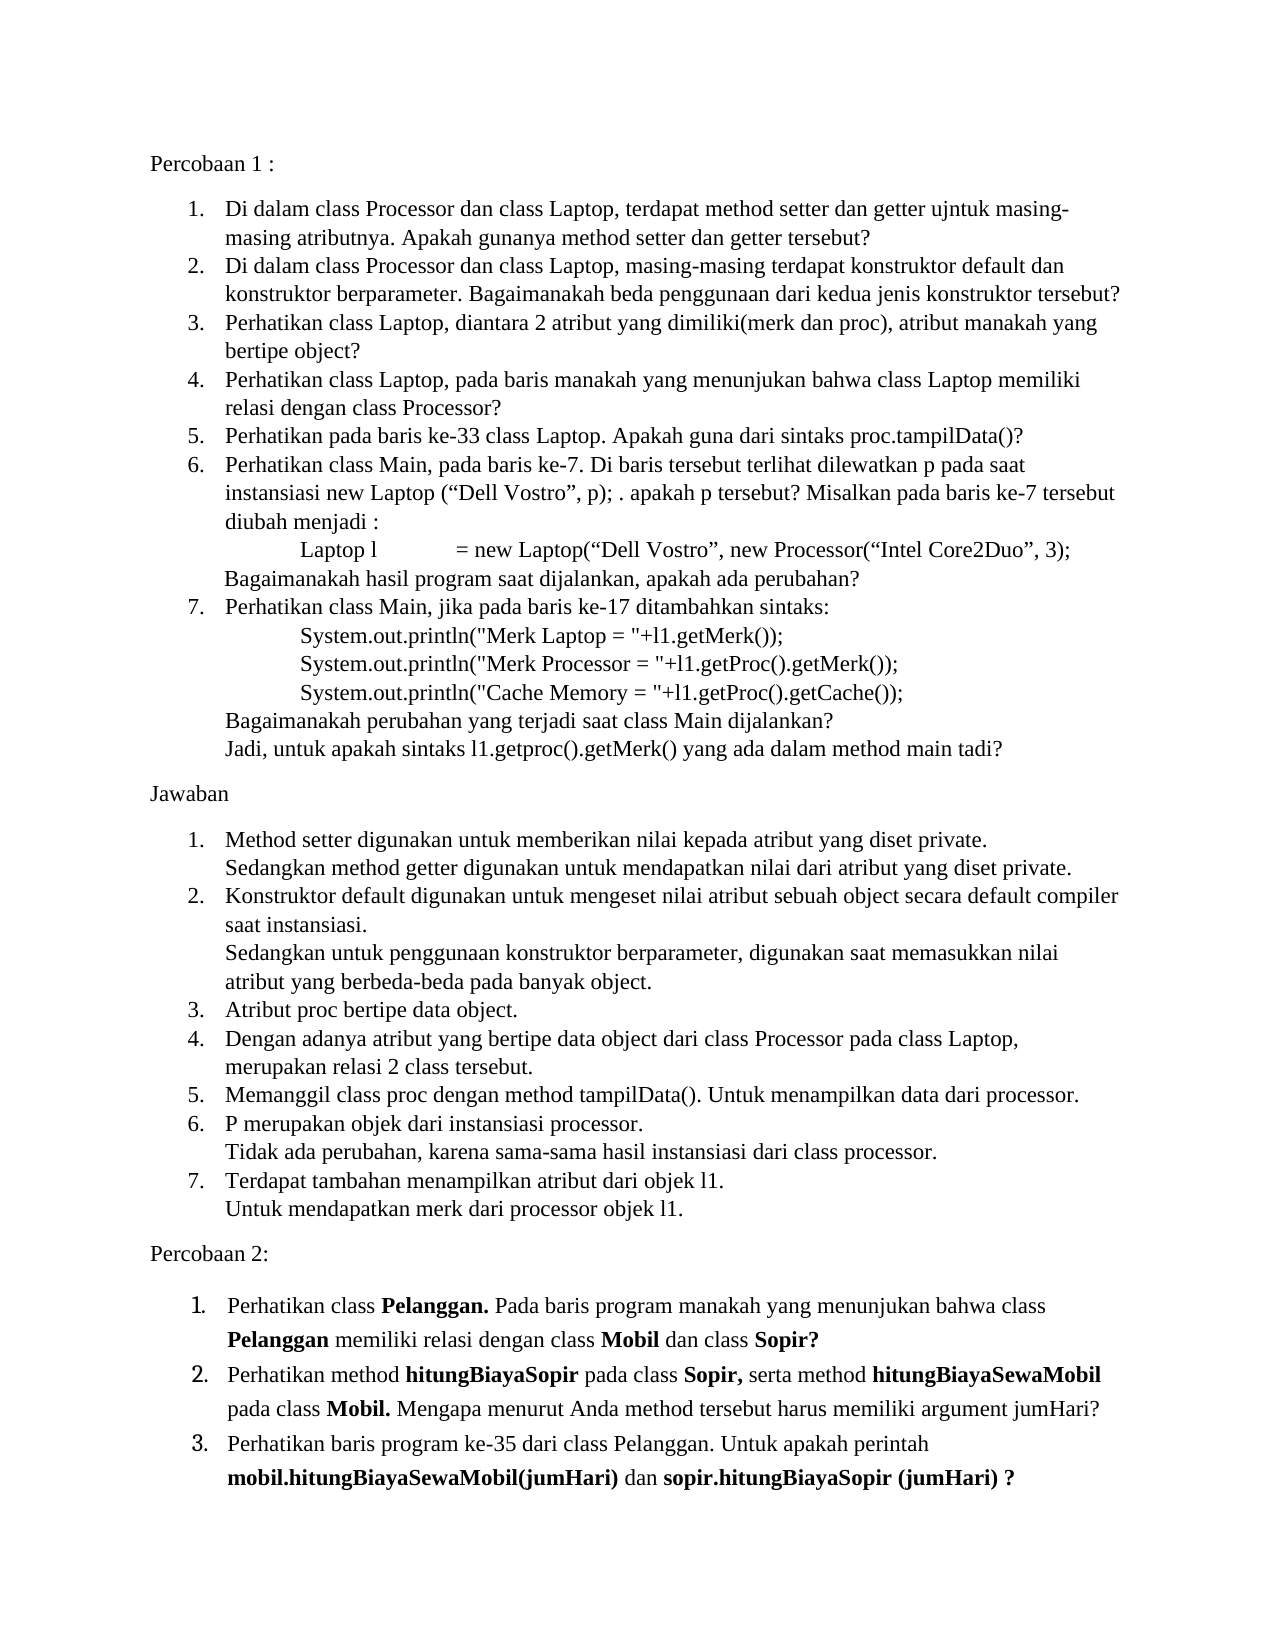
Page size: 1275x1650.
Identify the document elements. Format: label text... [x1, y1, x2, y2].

list Sedangkan method getter digunakan untuk mendapatkan nilai dari atribut yang diset private. [225, 854, 1125, 880]
list Perhatikan method hitungBiayaSopir pada class Sopir, serta method hitungBiayaSewaMobil pada class Mobil. Mengapa menurut Anda method tersebut harus memiliki argument jumHari? [192, 1354, 1125, 1423]
list Di dalam class Processor dan class Laptop, masing-masing terdapat konstruktor default dan konstruktor berparameter. Bagaimanakah beda penggunaan dari kedua jenis konstruktor tersebut? [187, 252, 1125, 307]
list Atribut proc bertipe data object. [187, 996, 1125, 1023]
list Memanggil class proc dengan method tampilData(). Untuk menampilkan data dari processor. [187, 1082, 1125, 1108]
list Perhatikan baris program ke-35 dari class Pelanggan. Untuk apakah perintah mobil.hitungBiayaSewaMobil(jumHari) dan sopir.hitungBiayaSopir (jumHari) ? [192, 1423, 1125, 1492]
text Percobaan 2: [150, 1240, 1125, 1267]
list Method setter digunakan untuk memberikan nilai kepada atribut yang diset private. [187, 826, 1125, 852]
list System.out.println("Merk Processor = "+l1.getProc().getMerk()); [300, 650, 1125, 676]
list Konstruktor default digunakan untuk mengeset nilai atribut sebuah object secara default compiler saat instansiasi. [187, 882, 1125, 937]
list Perhatikan class Main, pada baris ke-7. Di baris tersebut terlihat dilewatkan p pada saat instansiasi new Laptop (“Dell Vostro”, p); . apakah p tersebut? Misalkan pada baris ke-7 tersebut diubah menjadi : [187, 451, 1125, 534]
list Dengan adanya atribut yang bertipe data object dari class Processor pada class Laptop, merupakan relasi 2 class tersebut. [187, 1025, 1125, 1079]
list Laptop l = new Laptop(“Dell Vostro”, new Processor(“Intel Core2Duo”, 3); [300, 536, 1125, 563]
list Perhatikan pada baris ke-33 class Laptop. Apakah guna dari sintaks proc.tampilData()? [187, 423, 1125, 449]
text Percobaan 1 : [150, 150, 1125, 176]
list Perhatikan class Main, jika pada baris ke-17 ditambahkan sintaks: [187, 593, 1125, 619]
list Bagaimanakah perubahan yang terjadi saat class Main dijalankan? [225, 707, 1125, 733]
list Sedangkan untuk penggunaan konstruktor berparameter, digunakan saat memasukkan nilai atribut yang berbeda-beda pada banyak object. [225, 939, 1125, 994]
list Terdapat tambahan menampilkan atribut dari objek l1. [187, 1167, 1125, 1193]
list Perhatikan class Laptop, pada baris manakah yang menunjukan bahwa class Laptop memiliki relasi dengan class Processor? [187, 366, 1125, 421]
list Tidak ada perubahan, karena sama-sama hasil instansiasi dari class processor. [225, 1138, 1125, 1165]
list System.out.println("Cache Memory = "+l1.getProc().getCache()); [300, 678, 1125, 705]
list Bagaimanakah hasil program saat dijalankan, apakah ada perubahan? [224, 565, 1125, 591]
text Jawaban [150, 781, 1125, 807]
list Perhatikan class Laptop, diantara 2 atribut yang dimiliki(merk dan proc), atribut manakah yang bertipe object? [187, 309, 1125, 364]
list System.out.println("Merk Laptop = "+l1.getMerk()); [300, 622, 1125, 648]
list Untuk mendapatkan merk dari processor objek l1. [225, 1195, 1125, 1222]
list Jadi, untuk apakah sintaks l1.getproc().getMerk() yang ada dalam method main tadi? [225, 735, 1125, 762]
list Di dalam class Processor dan class Laptop, terdapat method setter dan getter ujntuk masing-masing atributnya. Apakah gunanya method setter dan getter tersebut? [187, 195, 1125, 250]
list Perhatikan class Pelanggan. Pada baris program manakah yang menunjukan bahwa class Pelanggan memiliki relasi dengan class Mobil dan class Sopir? [192, 1286, 1125, 1354]
list P merupakan objek dari instansiasi processor. [187, 1110, 1125, 1136]
